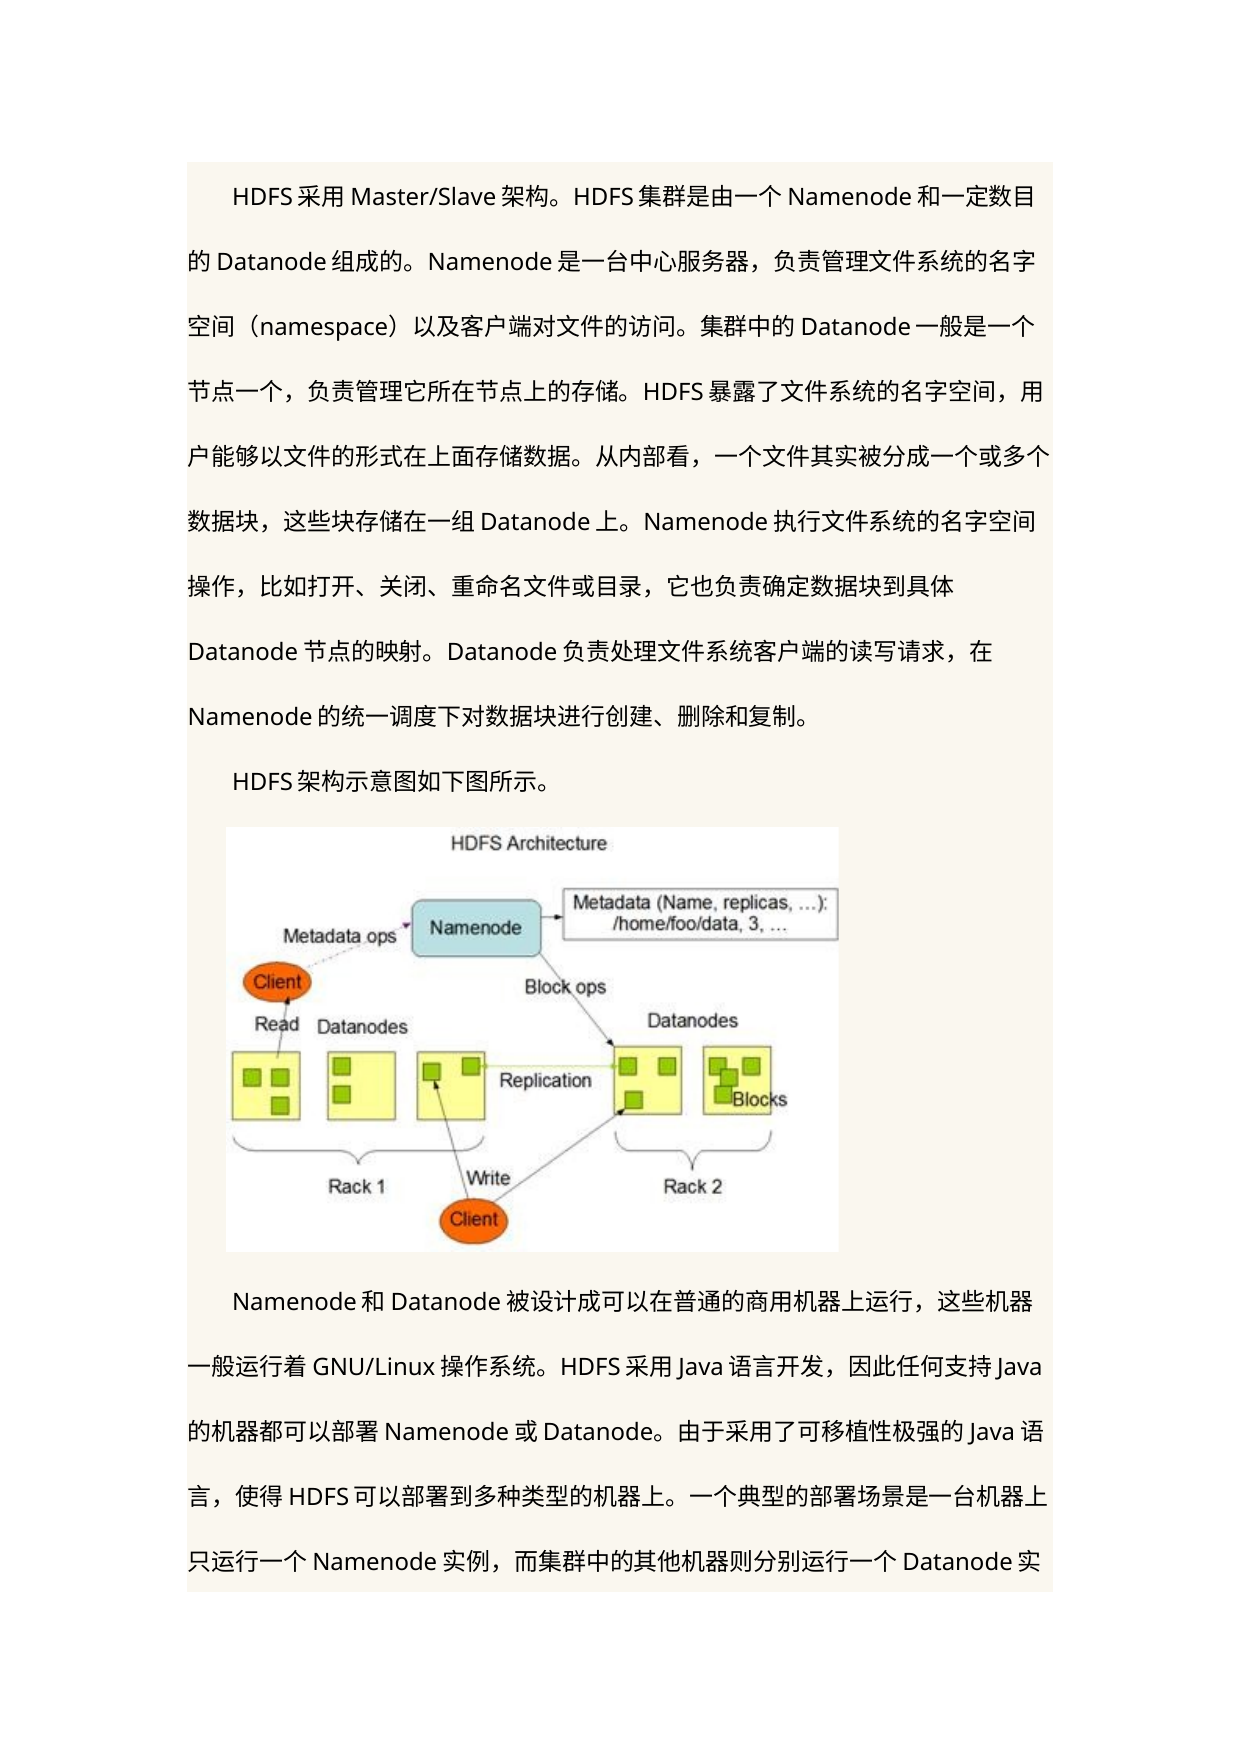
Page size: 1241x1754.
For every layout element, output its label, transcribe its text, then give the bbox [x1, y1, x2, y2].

text HDFS采用Master/Slave架构。HDFS集群是由一个Namenode和一定数目的Datanode组成的。Namenode是一台中心服务器，负责管理文件系统的名字空间（namespace）以及客户端对文件的访问。集群中的Datanode一般是一个节点一个，负责管理它所在节点上的存储。HDFS暴露了文件系统的名字空间，用户能够以文件的形式在上面存储数据。从内部看，一个文件其实被分成一个或多个数据块，这些块存储在一组Datanode上。Namenode执行文件系统的名字空间操作，比如打开、关闭、重命名文件或目录，它也负责确定数据块到具体Datanode节点的映射。Datanode负责处理文件系统客户端的读写请求，在Namenode的统一调度下对数据块进行创建、删除和复制。 [187, 162, 1053, 747]
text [187, 1267, 1053, 1592]
picture [226, 827, 839, 1252]
text HDFS架构示意图如下图所示。 [187, 747, 1053, 812]
